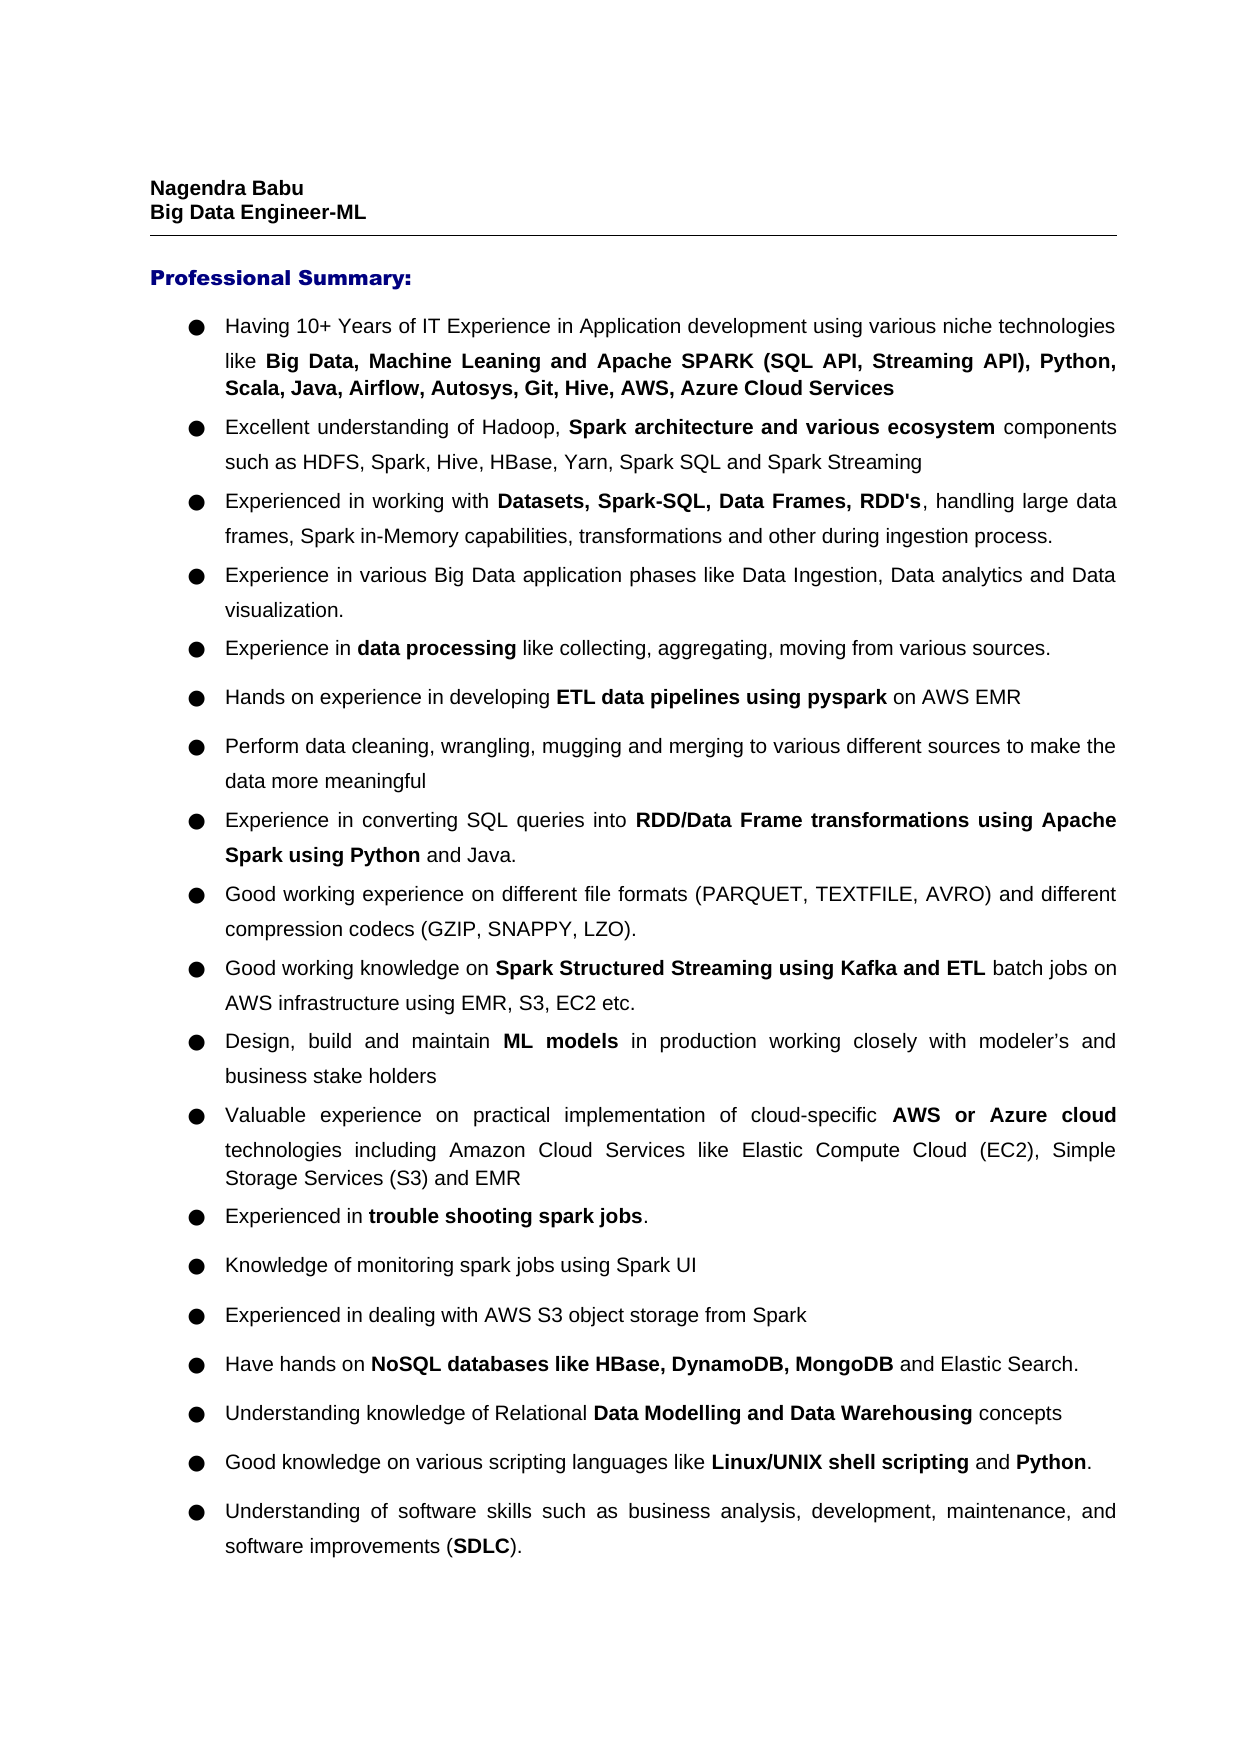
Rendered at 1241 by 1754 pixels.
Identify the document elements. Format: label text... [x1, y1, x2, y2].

list Valuable experience on practical implementation of cloud-specific AWS or Azure cloud technologies including Amazon Cloud Services like Elastic Compute Cloud (EC2), Simple Storage Services (S3) and EMR [187, 1092, 1117, 1189]
list Excellent understanding of Hadoop, Spark architecture and various ecosystem components such as HDFS, Spark, Hive, HBase, Yarn, Spark SQL and Spark Streaming [187, 404, 1117, 474]
list Good working knowledge on Spark Structured Streaming using Kafka and ETL batch jobs on AWS infrastructure using EMR, S3, EC2 etc. [187, 944, 1117, 1014]
list Good working experience on different file formats (PARQUET, TEXTFILE, AVRO) and different compression codecs (GZIP, SNAPPY, LZO). [187, 871, 1117, 941]
list Hands on experience in developing ETL data pipelines using pyspark on AWS EMR [187, 674, 1117, 717]
text Nagendra Babu Big Data Engineer-ML [150, 154, 633, 224]
list Experience in converting SQL queries into RDD/Data Frame transformations using Apache Spark using Python and Java. [187, 797, 1117, 867]
list Perform data cleaning, wrangling, mugging and merging to various different sources to make the data more meaningful [187, 723, 1117, 793]
list Experienced in dealing with AWS S3 object storage from Spark [187, 1291, 1117, 1334]
list Knowledge of monitoring spark jobs using Spark UI [187, 1242, 1117, 1285]
list Understanding knowledge of Relational Data Modelling and Data Warehousing concepts [187, 1389, 1117, 1432]
list Design, build and maintain ML models in production working closely with modeler’s and business stake holders [187, 1018, 1117, 1088]
list Experience in data processing like collecting, aggregating, moving from various sources. [187, 625, 1117, 668]
list Experienced in trouble shooting spark jobs. [187, 1193, 1117, 1236]
list Having 10+ Years of IT Experience in Application development using various niche technologies like Big Data, Machine Leaning and Apache SPARK (SQL API, Streaming API), Python, Scala, Java, Airflow, Autosys, Git, Hive, AWS, Azure Cloud Services [187, 302, 1117, 400]
list Understanding of software skills such as business analysis, development, maintenance, and software improvements (SDLC). [187, 1487, 1117, 1558]
list Experience in various Big Data application phases like Data Ingestion, Data analytics and Data visualization. [187, 551, 1117, 621]
list Good knowledge on various scripting languages like Linux/UNIX shell scripting and Python. [187, 1438, 1117, 1481]
list Experienced in working with Datasets, Spark-SQL, Data Frames, RDD's, handling large data frames, Spark in-Memory capabilities, transformations and other during ingestion process. [187, 477, 1117, 548]
list Have hands on NoSQL databases like HBase, DynamoDB, MongoDB and Elastic Search. [187, 1340, 1117, 1383]
text Professional Summary: [150, 266, 1117, 290]
